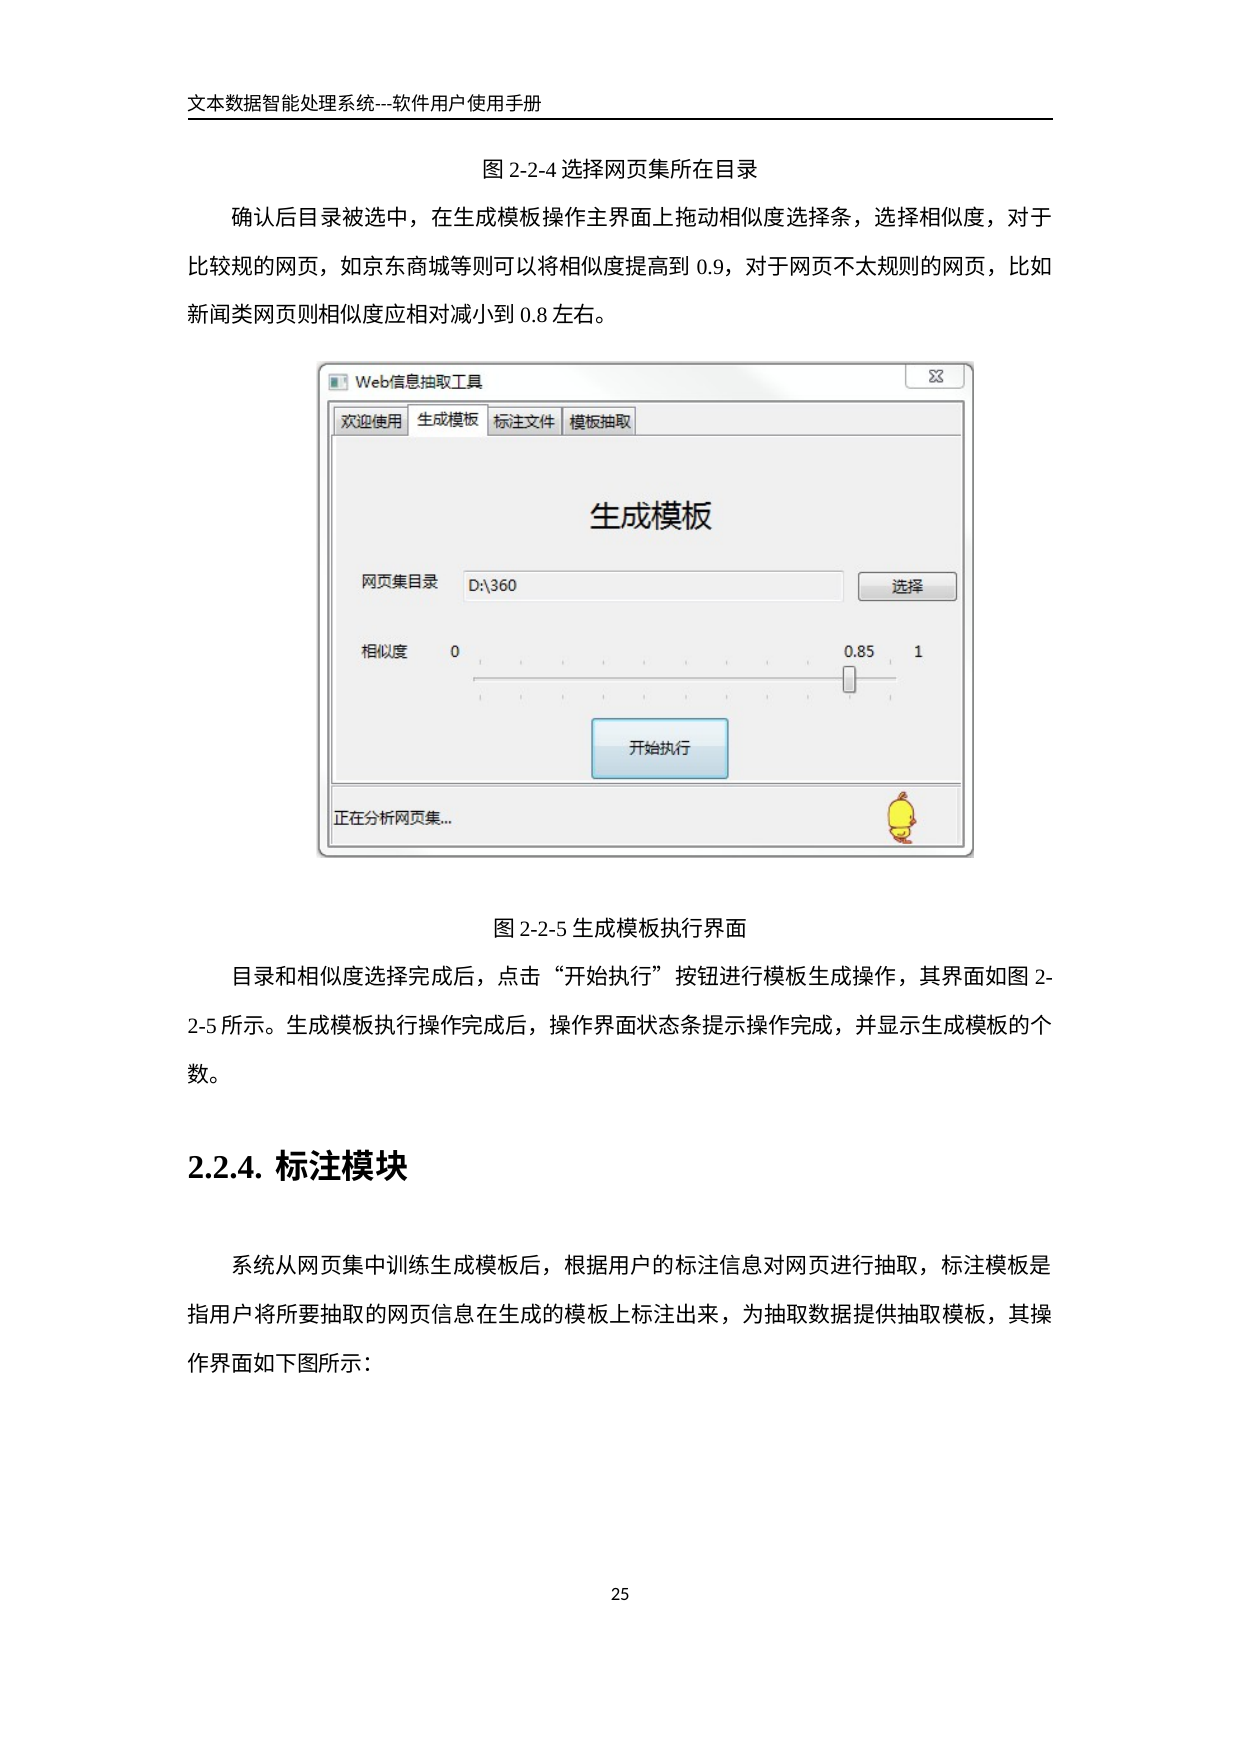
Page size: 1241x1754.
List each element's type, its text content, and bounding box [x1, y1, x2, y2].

text 系统从网页集中训练生成模板后，根据用户的标注信息对网页进行抽取，标注模板是指用户将所要抽取的网页信息在生成的模板上标注出来，为抽取数据提供抽取模板，其操作界面如下图所示： [187, 1248, 1053, 1378]
text 确认后目录被选中，在生成模板操作主界面上拖动相似度选择条，选择相似度，对于比较规的网页，如京东商城等则可以将相似度提高到0.9，对于网页不太规则的网页，比如新闻类网页则相似度应相对减小到0.8左右。 [187, 199, 1053, 329]
text 图2-2-4选择网页集所在目录 [187, 151, 1053, 184]
text 图2-2-5 生成模板执行界面 [187, 911, 1053, 943]
picture [316, 361, 974, 858]
subtitle 标注模块 [187, 1132, 1053, 1197]
text 目录和相似度选择完成后，点击“开始执行”按钮进行模板生成操作，其界面如图2-2-5所示。生成模板执行操作完成后，操作界面状态条提示操作完成，并显示生成模板的个数。 [187, 959, 1053, 1089]
